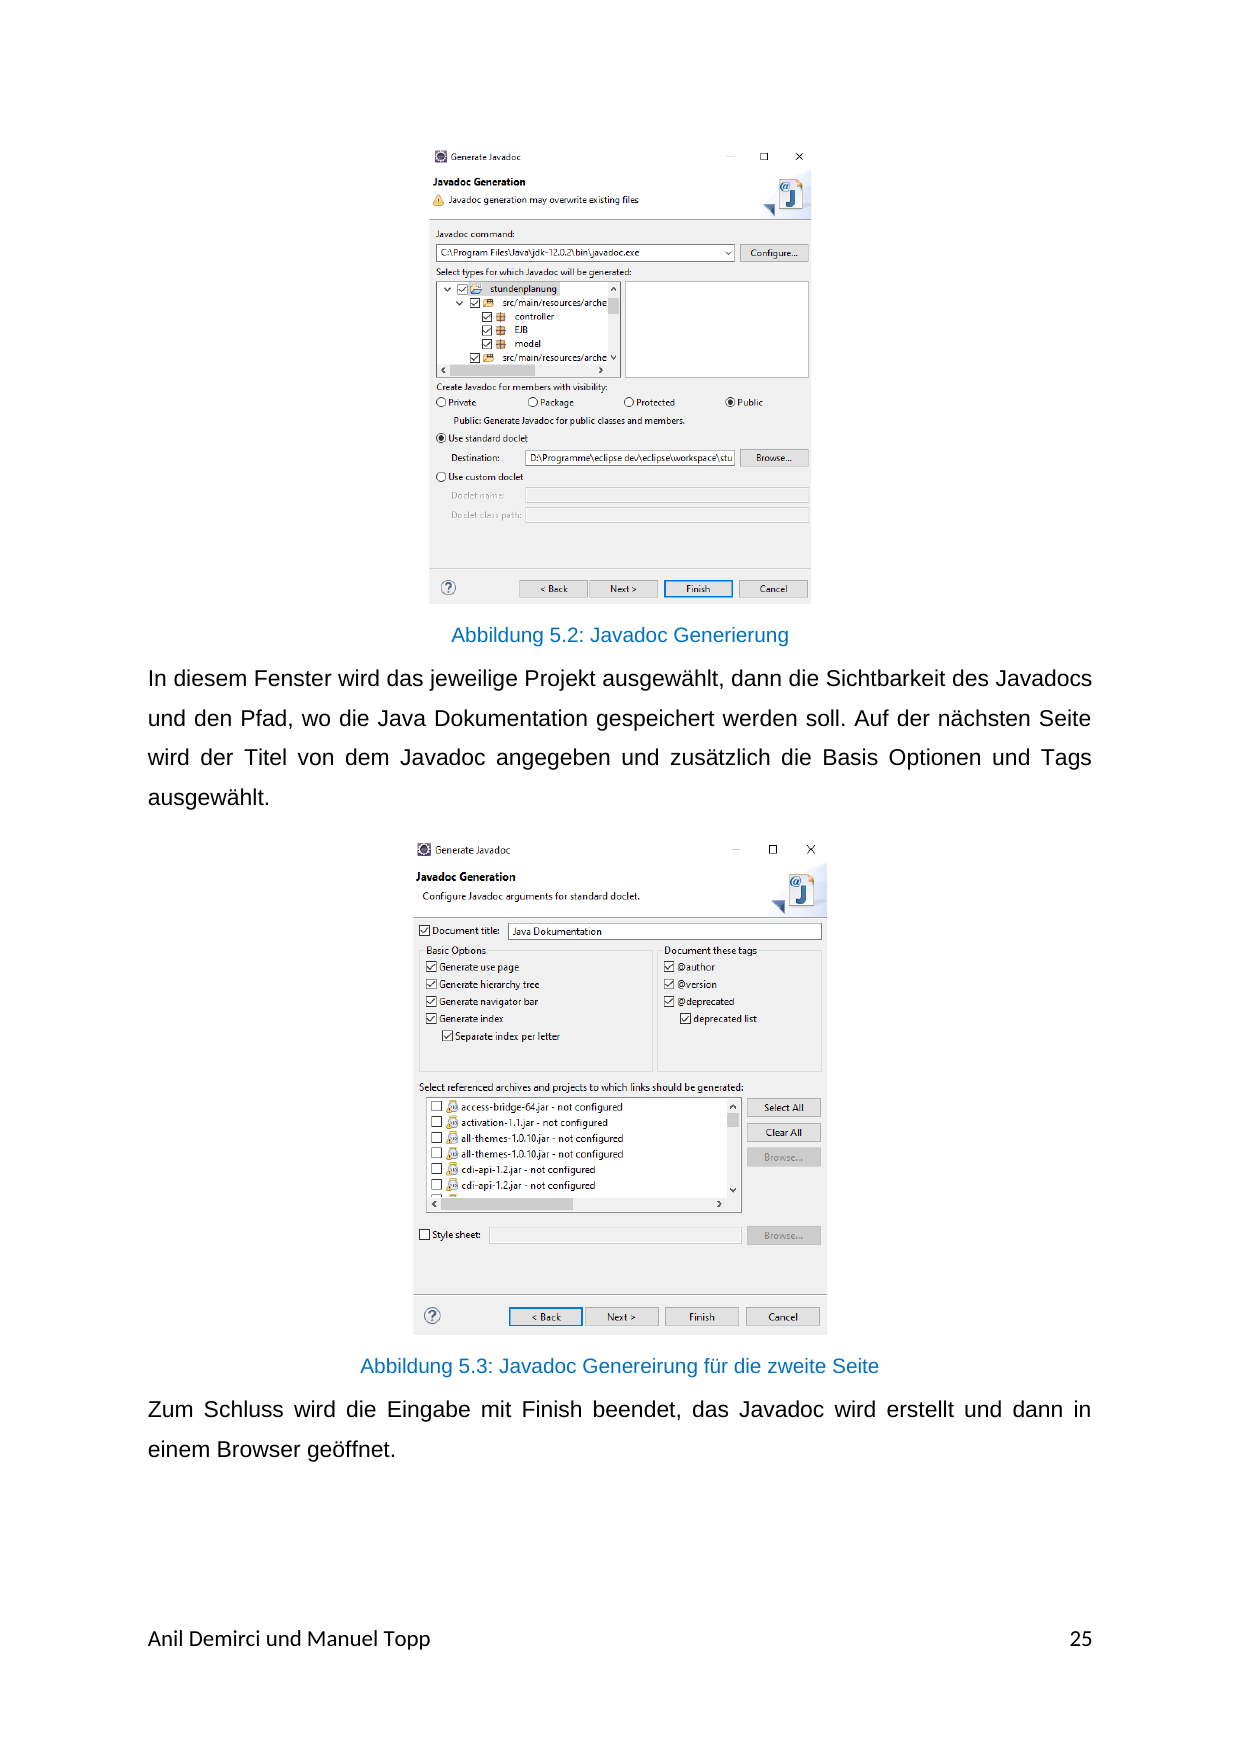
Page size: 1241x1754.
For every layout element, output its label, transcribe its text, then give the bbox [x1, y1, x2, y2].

text In diesem Fenster wird das jeweilige Projekt ausgewählt, dann die Sichtbarkeit des Javadocs und den Pfad, wo die Java Dokumentation gespeichert werden soll. Auf der nächsten Seite wird der Titel von dem Javadoc angegeben und zusätzlich die Basis Optionen und Tags ausgewählt. [148, 665, 1093, 810]
picture [413, 839, 827, 1335]
text Abbildung 5.2: Javadoc Generierung [148, 623, 1093, 647]
text Zum Schluss wird die Eingabe mit Finish beendet, das Javadoc wird erstellt und dann in einem Browser geöffnet. [148, 1396, 1093, 1462]
text Abbildung 5.3: Javadoc Genereirung für die zweite Seite [148, 1353, 1093, 1377]
picture [429, 147, 812, 604]
